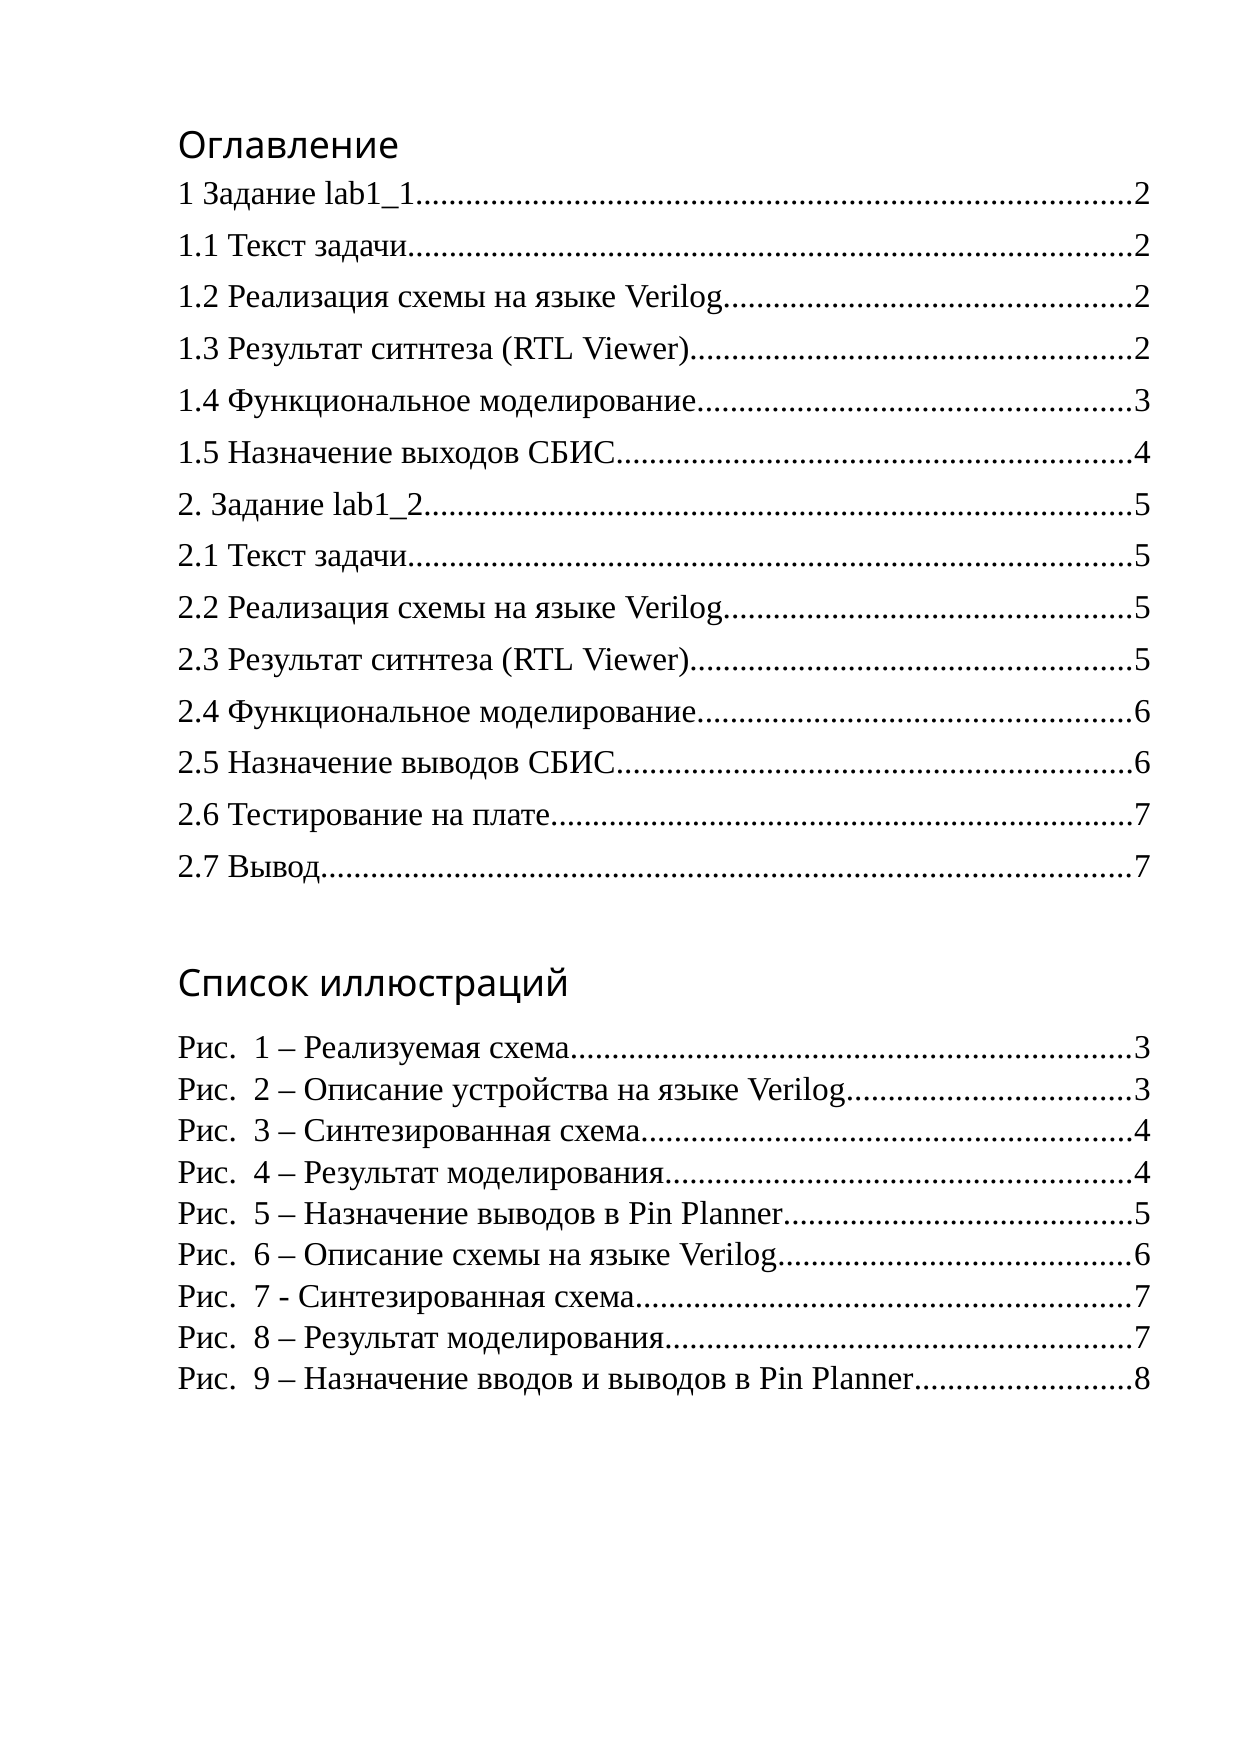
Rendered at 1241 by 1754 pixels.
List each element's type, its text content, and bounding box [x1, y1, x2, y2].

text Рис. 9 – Назначение вводов и выводов в Pin Planner 8 [177, 1359, 1152, 1397]
text Рис. 3 – Синтезированная схема 4 [177, 1111, 1152, 1149]
text Список иллюстраций [177, 956, 1152, 1007]
text Рис. 4 – Результат моделирования 4 [177, 1152, 1152, 1190]
text Рис. 7 - Синтезированная схема 7 [177, 1276, 1152, 1314]
text Рис. 8 – Результат моделирования 7 [177, 1317, 1152, 1356]
text Рис. 6 – Описание схемы на языке Verilog 6 [177, 1234, 1152, 1273]
text Рис. 5 – Назначение выводов в Pin Planner 5 [177, 1193, 1152, 1232]
text Рис. 1 – Реализуемая схема 3 [177, 1028, 1152, 1066]
text Рис. 2 – Описание устройства на языке Verilog 3 [177, 1069, 1152, 1107]
